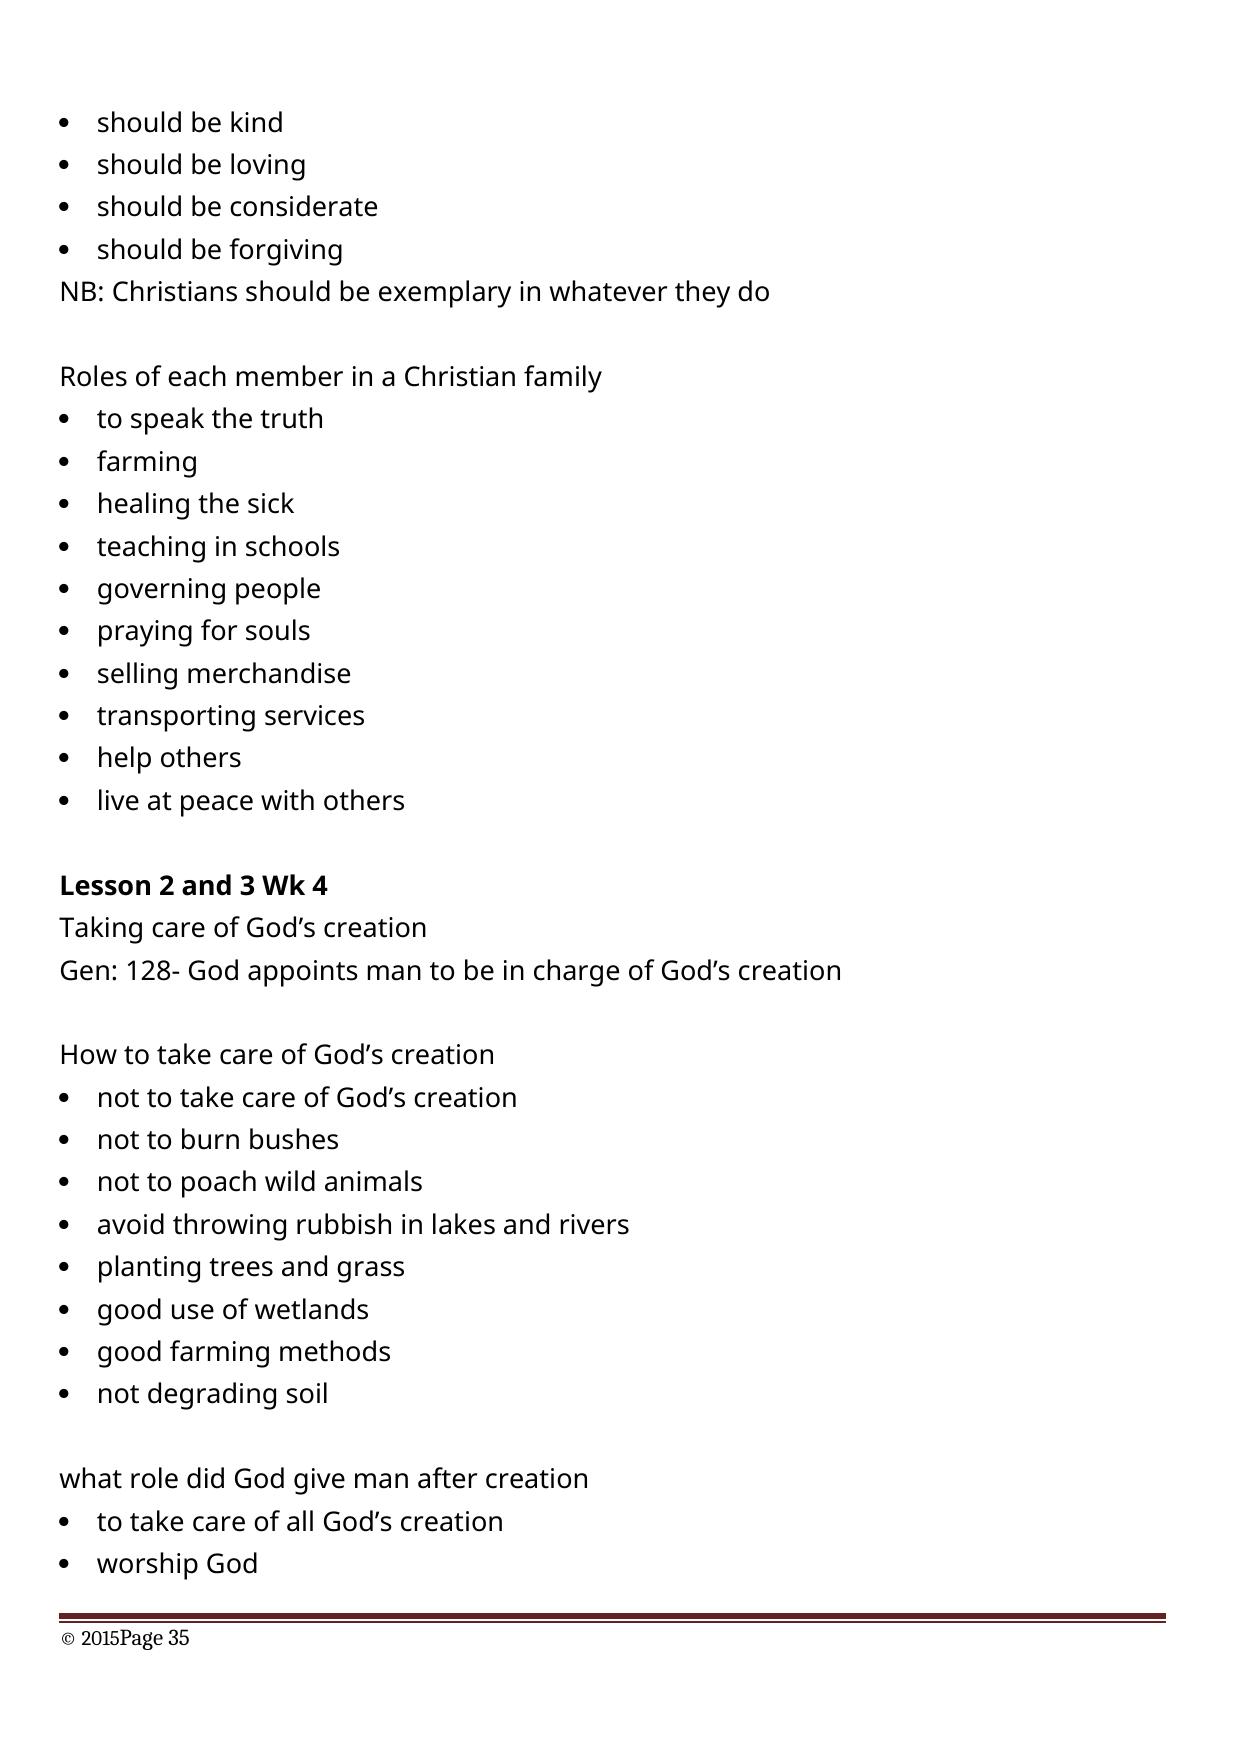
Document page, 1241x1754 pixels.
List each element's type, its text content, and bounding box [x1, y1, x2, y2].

text How to take care of God’s creation [59, 1036, 1166, 1073]
text Lesson 2 and 3 Wk 4 [59, 866, 1166, 903]
text Gen: 128- God appoints man to be in charge of God’s creation [59, 951, 1166, 988]
list not to burn bushes [59, 1121, 1166, 1157]
list help others [59, 739, 1166, 776]
list to take care of all God’s creation [59, 1502, 1166, 1539]
list should be considerate [59, 188, 1166, 225]
list not to poach wild animals [59, 1163, 1166, 1200]
list not to take care of God’s creation [59, 1078, 1166, 1115]
list governing people [59, 569, 1166, 606]
text what role did God give man after creation [59, 1460, 1166, 1497]
list good use of wetlands [59, 1290, 1166, 1327]
list healing the sick [59, 484, 1166, 521]
list should be kind [59, 103, 1166, 140]
list good farming methods [59, 1332, 1166, 1369]
list not degrading soil [59, 1375, 1166, 1412]
text Taking care of God’s creation [59, 908, 1166, 945]
list transporting services [59, 697, 1166, 733]
text Roles of each member in a Christian family [59, 357, 1166, 394]
list to speak the truth [59, 400, 1166, 437]
list worship God [59, 1544, 1166, 1581]
list planting trees and grass [59, 1248, 1166, 1284]
text NB: Christians should be exemplary in whatever they do [59, 273, 1166, 309]
list farming [59, 442, 1166, 479]
list praying for souls [59, 612, 1166, 649]
list should be loving [59, 145, 1166, 182]
list teaching in schools [59, 527, 1166, 564]
list should be forgiving [59, 230, 1166, 267]
list selling merchandise [59, 654, 1166, 691]
list live at peace with others [59, 781, 1166, 818]
list avoid throwing rubbish in lakes and rivers [59, 1205, 1166, 1242]
